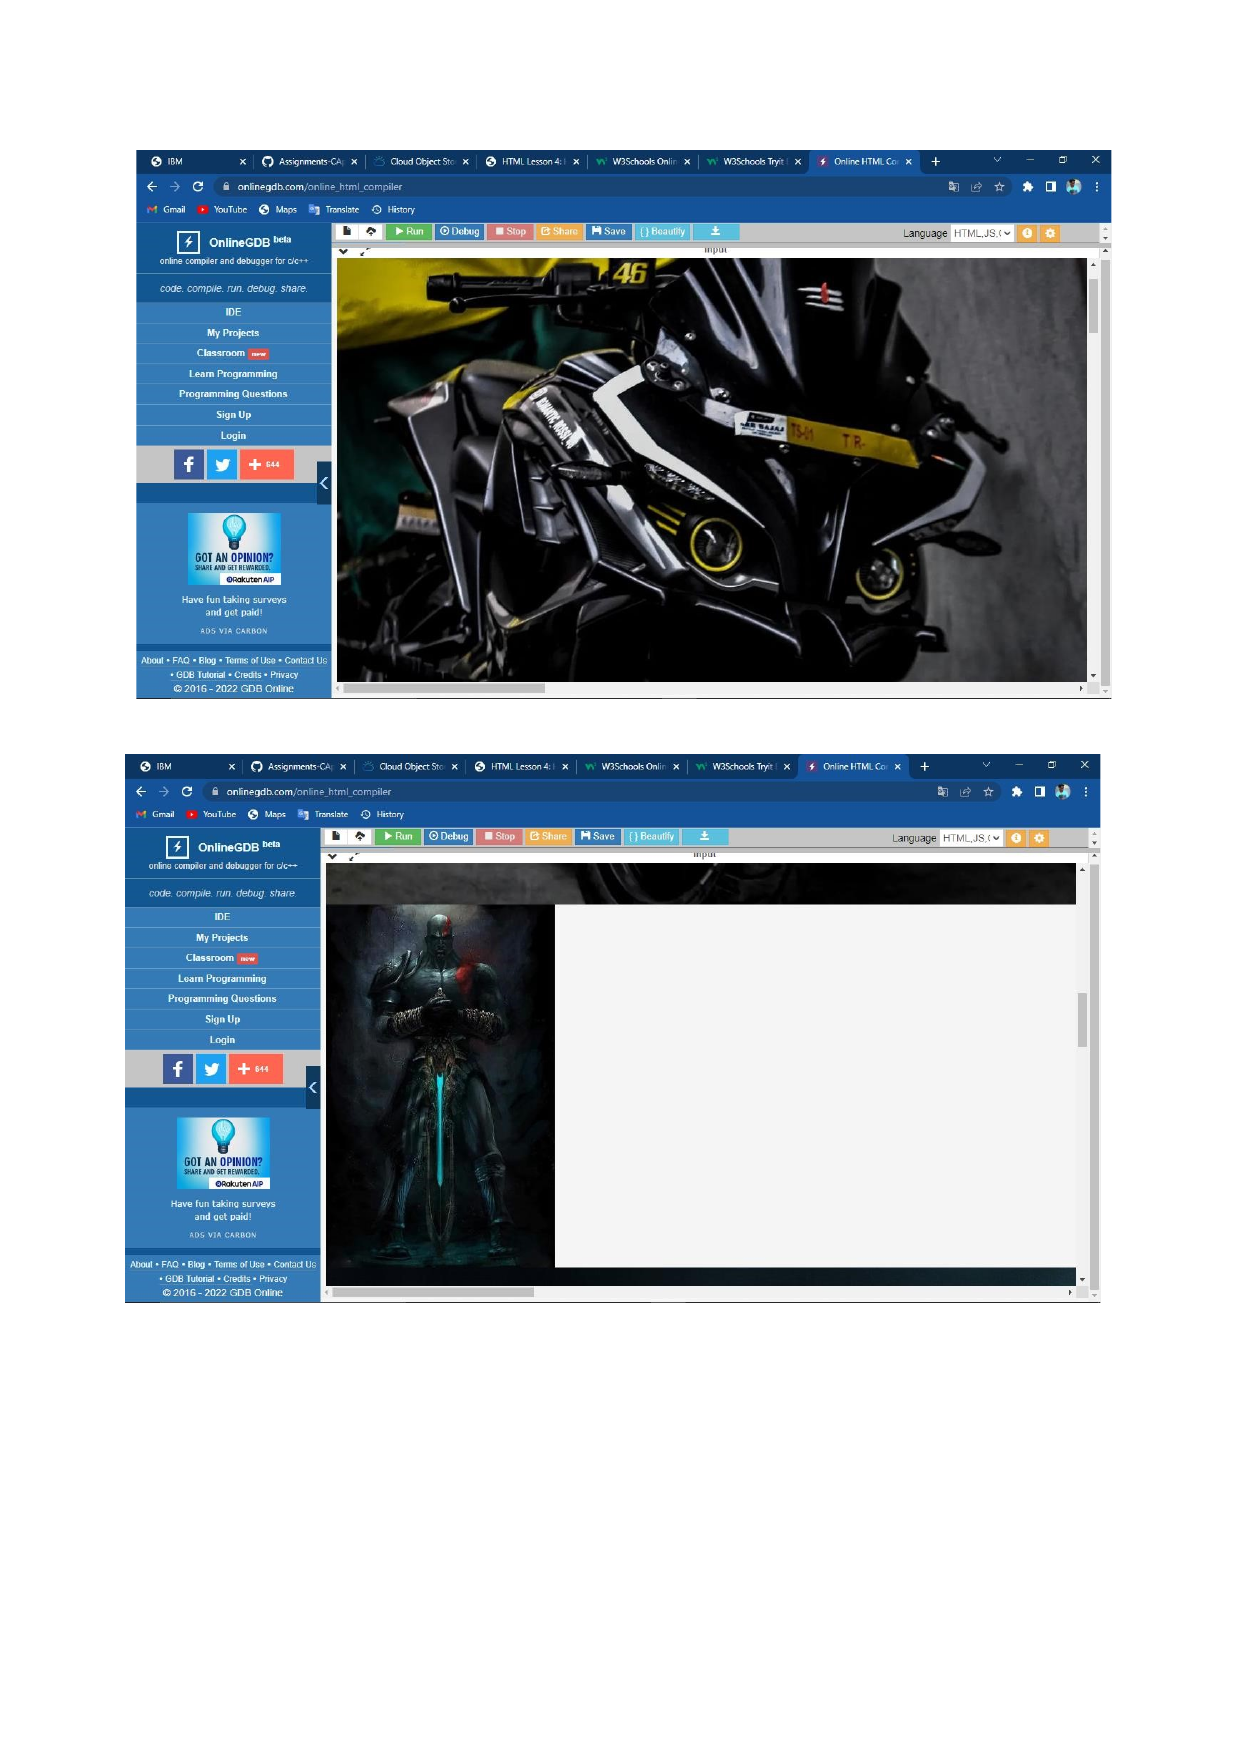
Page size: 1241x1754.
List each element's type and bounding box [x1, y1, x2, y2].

picture [125, 754, 1101, 1303]
picture [136, 150, 1112, 699]
